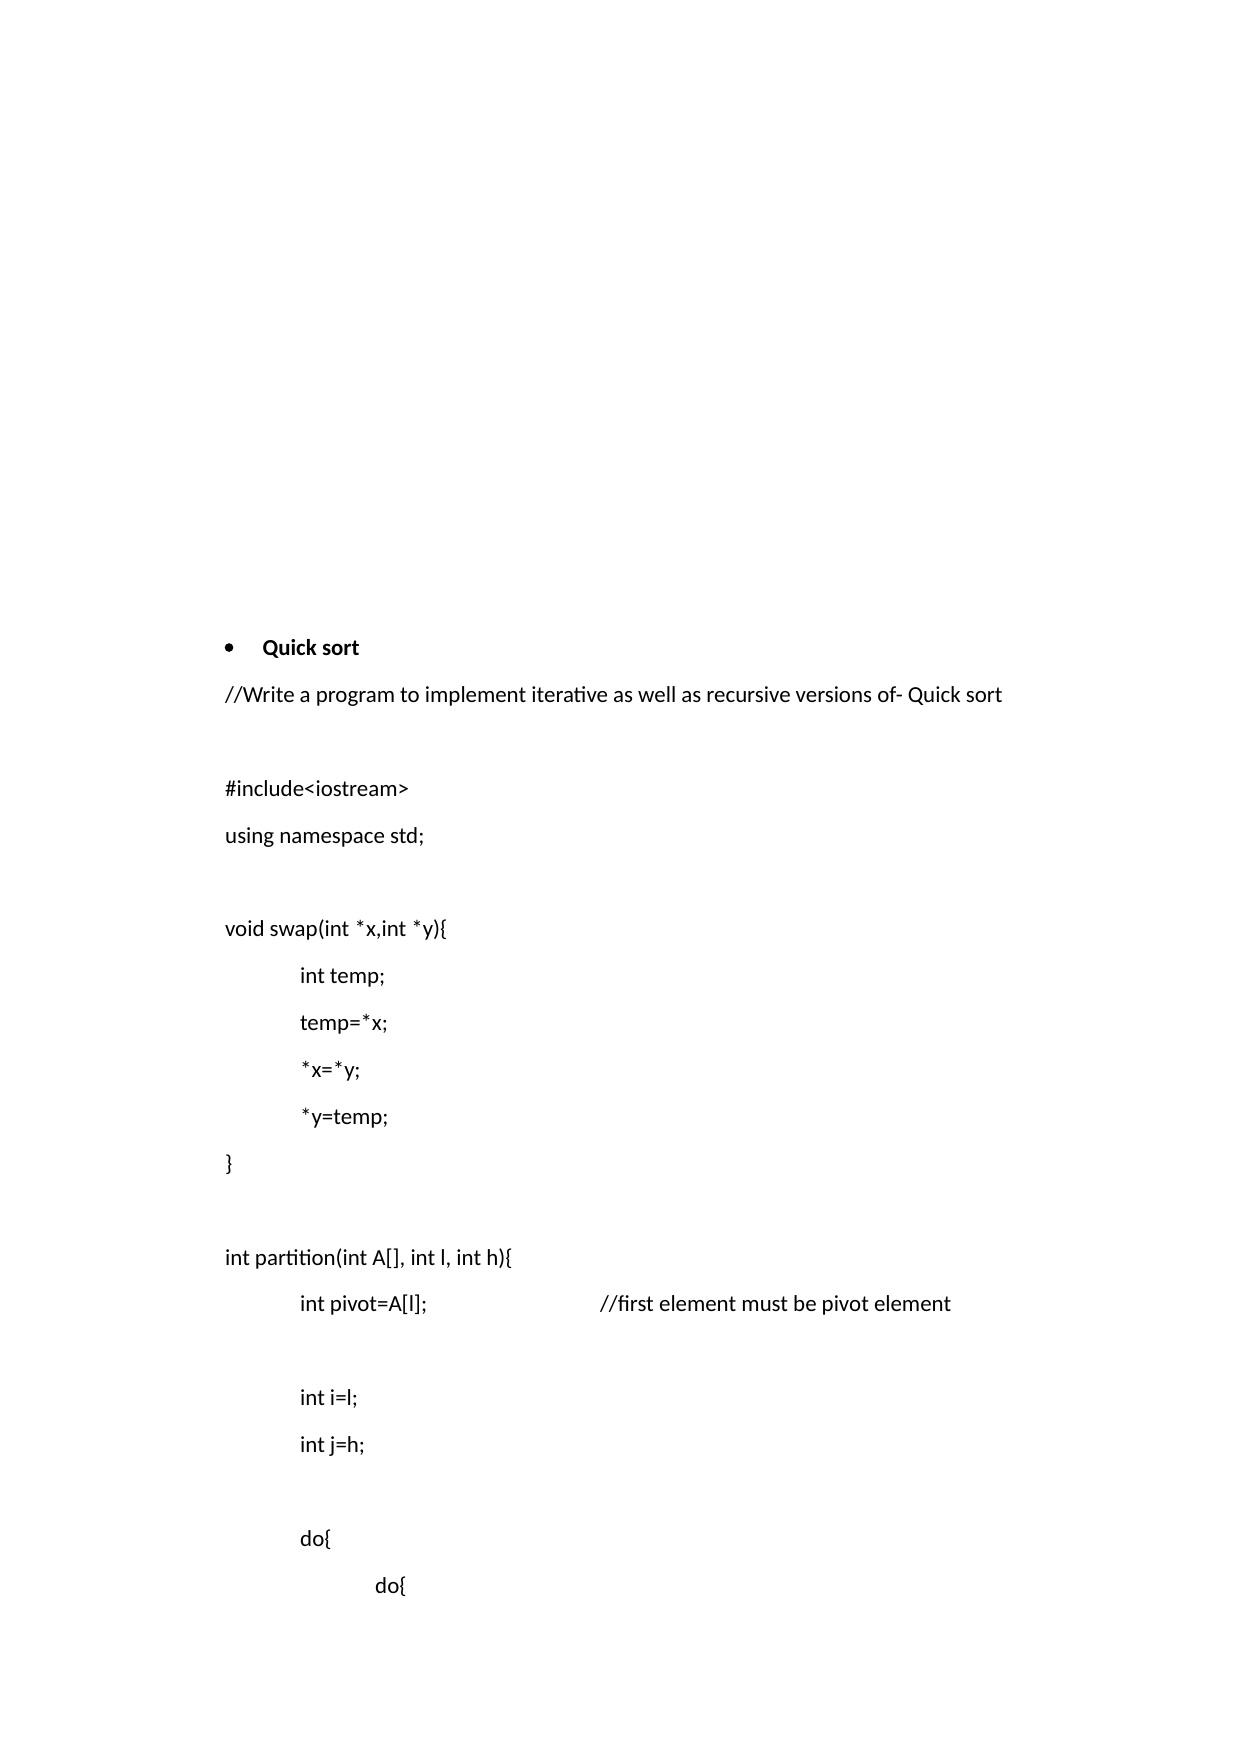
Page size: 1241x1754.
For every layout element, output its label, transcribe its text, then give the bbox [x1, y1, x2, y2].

text void swap(int *x,int *y){ [225, 914, 1090, 943]
text using namespace std; [225, 821, 1090, 849]
text int partition(int A[], int l, int h){ [225, 1243, 1090, 1271]
list Quick sort [225, 633, 1090, 661]
text } [225, 1149, 1090, 1177]
text int j=h; [225, 1430, 1090, 1458]
text temp=*x; [225, 1008, 1090, 1036]
text #include<iostream> [225, 774, 1090, 802]
text int pivot=A[l]; //first element must be pivot element [225, 1289, 1090, 1318]
text *y=temp; [225, 1102, 1090, 1130]
text //Write a program to implement iterative as well as recursive versions of- Quick sort [225, 680, 1090, 708]
text int temp; [225, 961, 1090, 989]
text *x=*y; [225, 1055, 1090, 1083]
text do{ [225, 1524, 1090, 1552]
text do{ [225, 1571, 1090, 1599]
text int i=l; [225, 1383, 1090, 1411]
